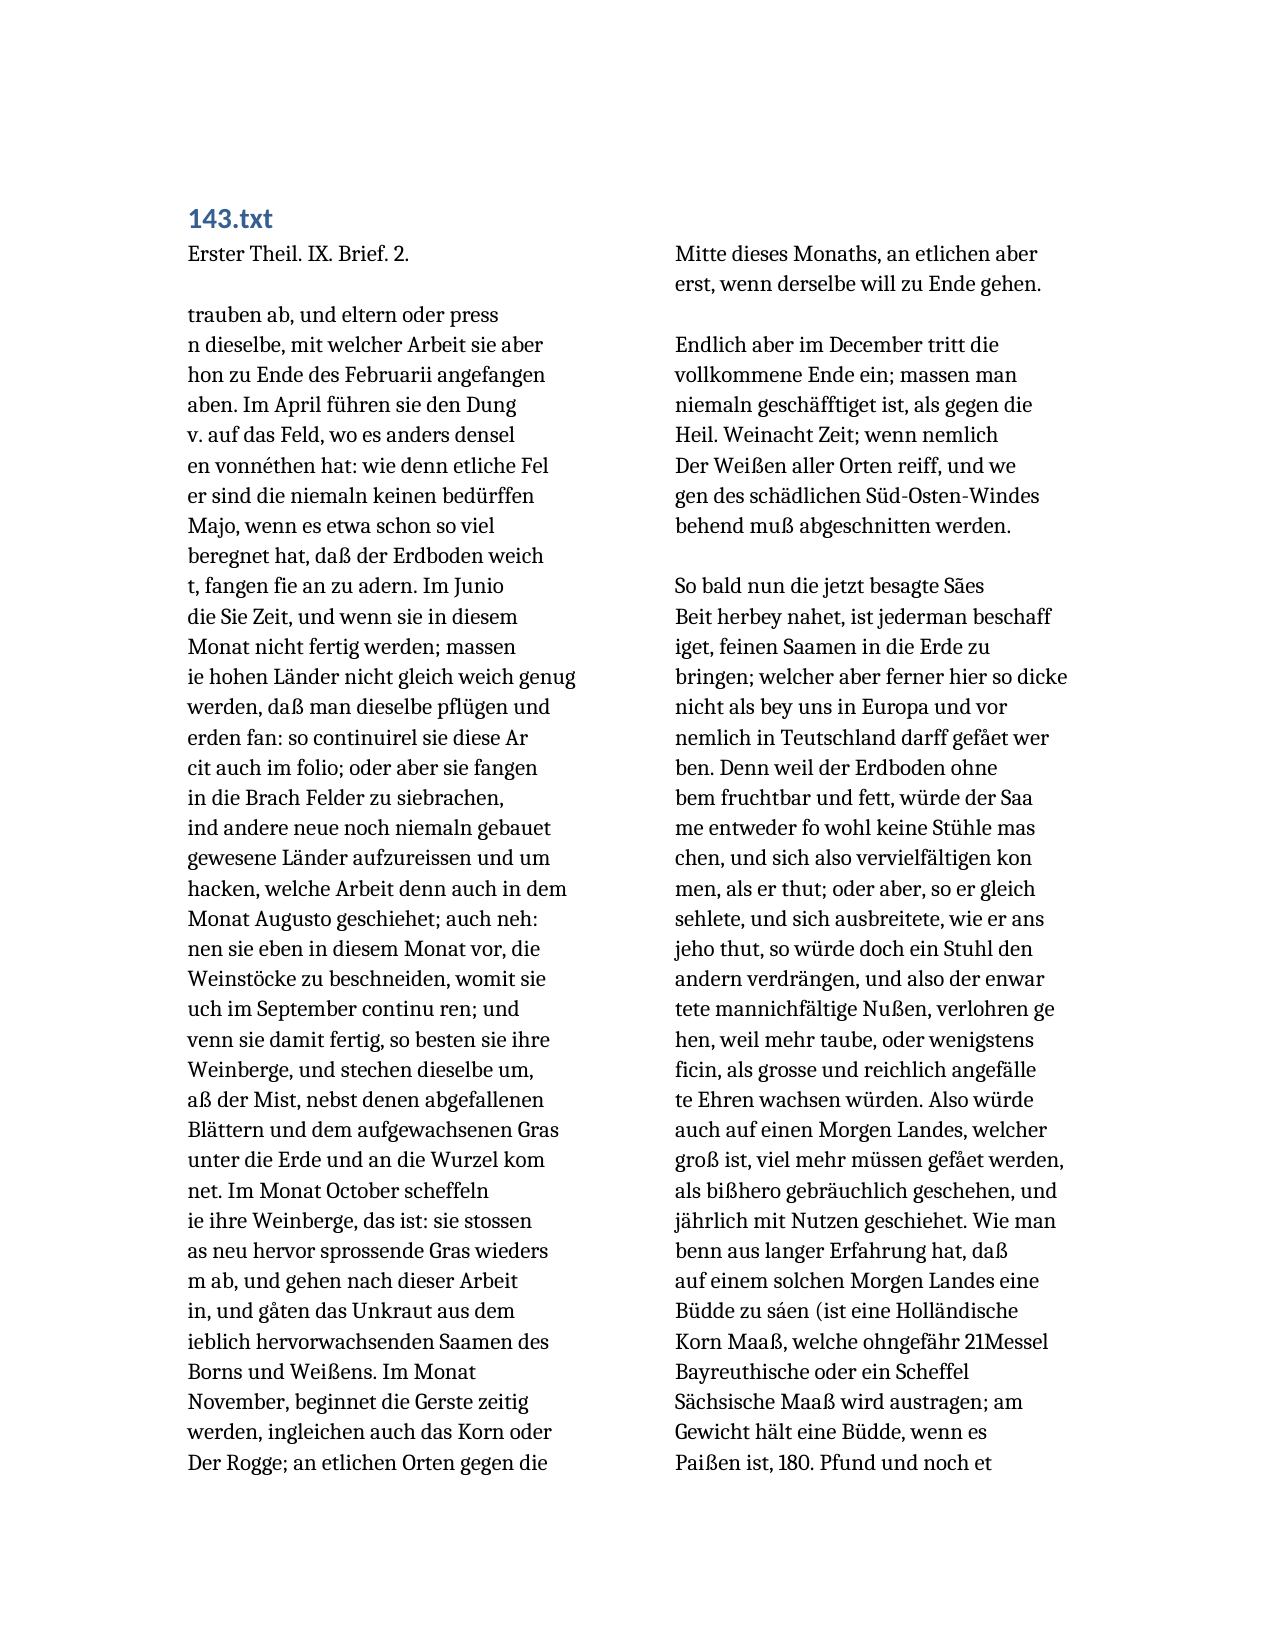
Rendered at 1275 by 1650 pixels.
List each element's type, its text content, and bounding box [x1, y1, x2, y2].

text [187, 241, 600, 1476]
subtitle 143.txt [187, 200, 600, 236]
